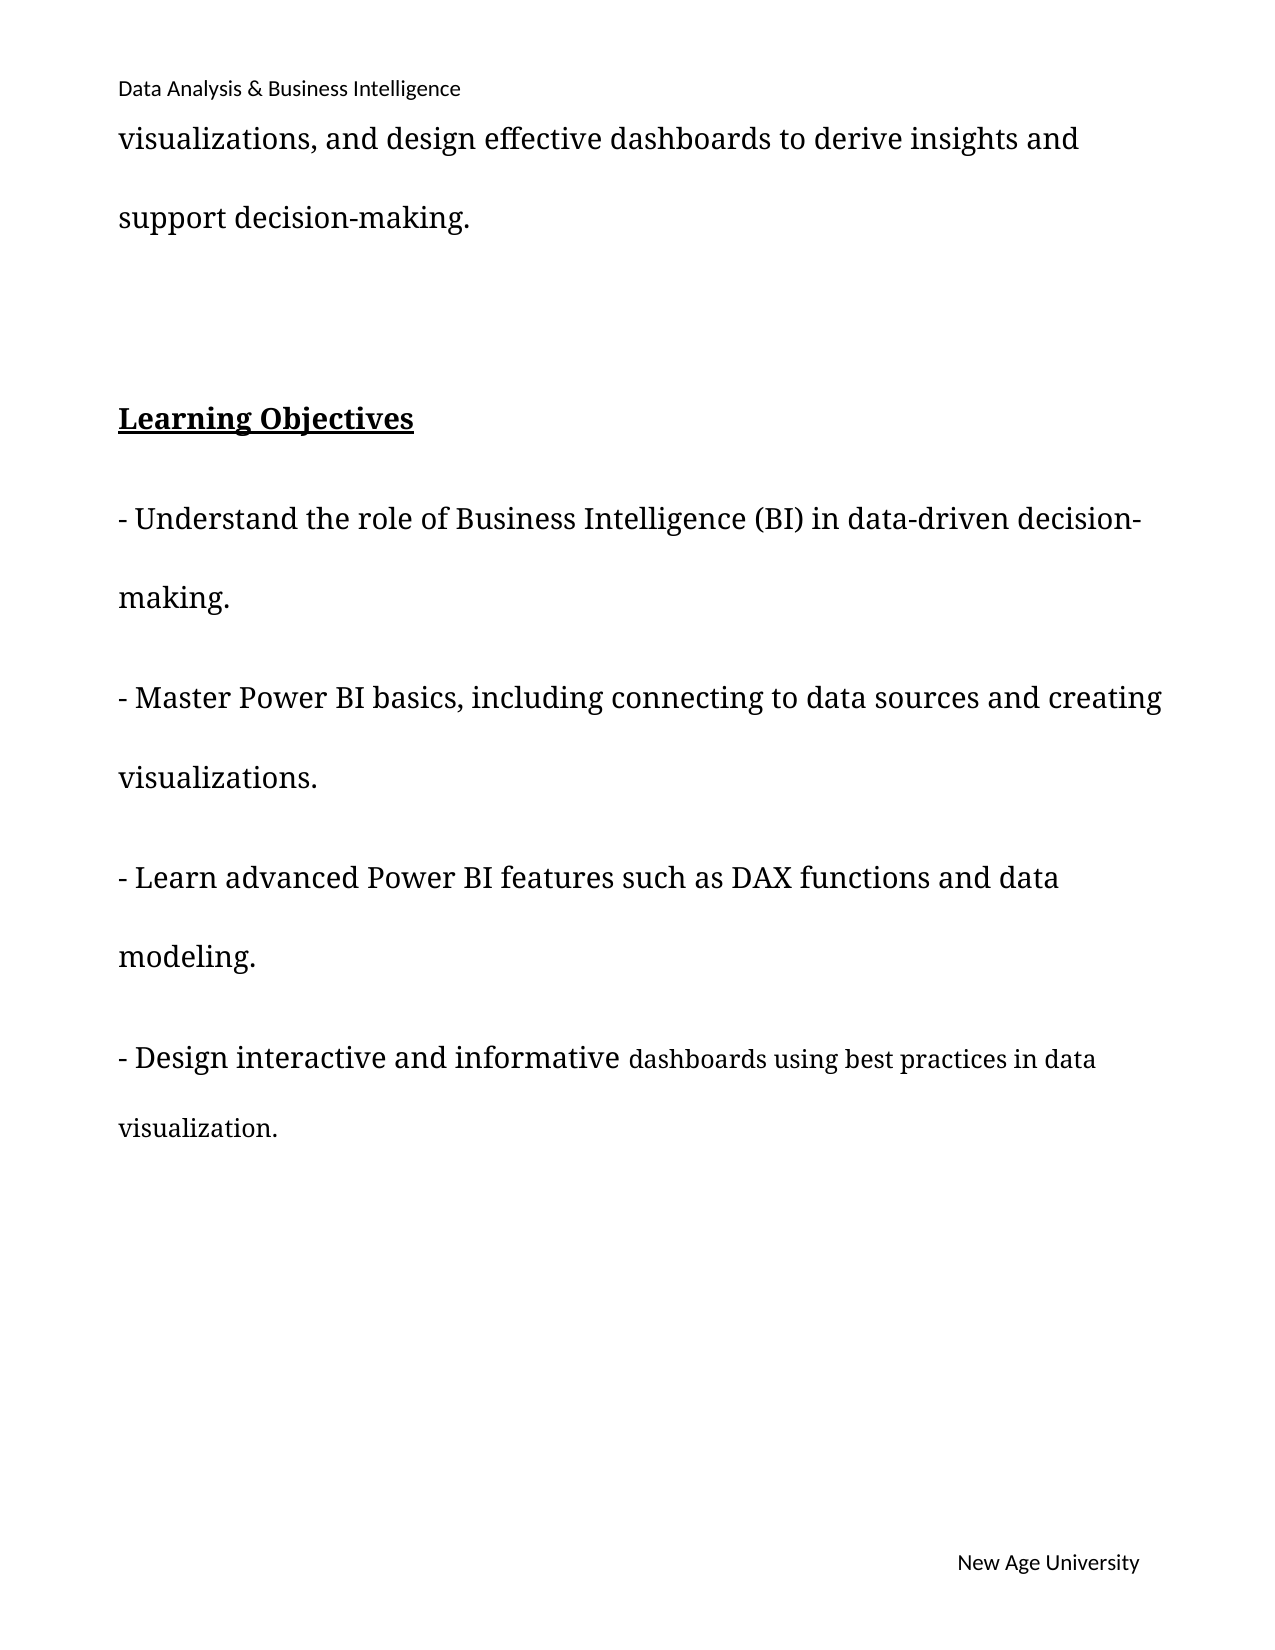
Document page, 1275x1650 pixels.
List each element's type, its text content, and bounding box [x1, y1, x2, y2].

text - Learn advanced Power BI features such as DAX functions and data modeling. [118, 857, 1167, 976]
text - Design interactive and informative dashboards using best practices in data visualization. [118, 1037, 1167, 1145]
text - Master Power BI basics, including connecting to data sources and creating visualizations. [118, 678, 1167, 797]
text - Understand the role of Business Intelligence (BI) in data-driven decision-making. [118, 498, 1167, 617]
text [118, 118, 1167, 237]
text Learning Objectives [118, 398, 1167, 438]
